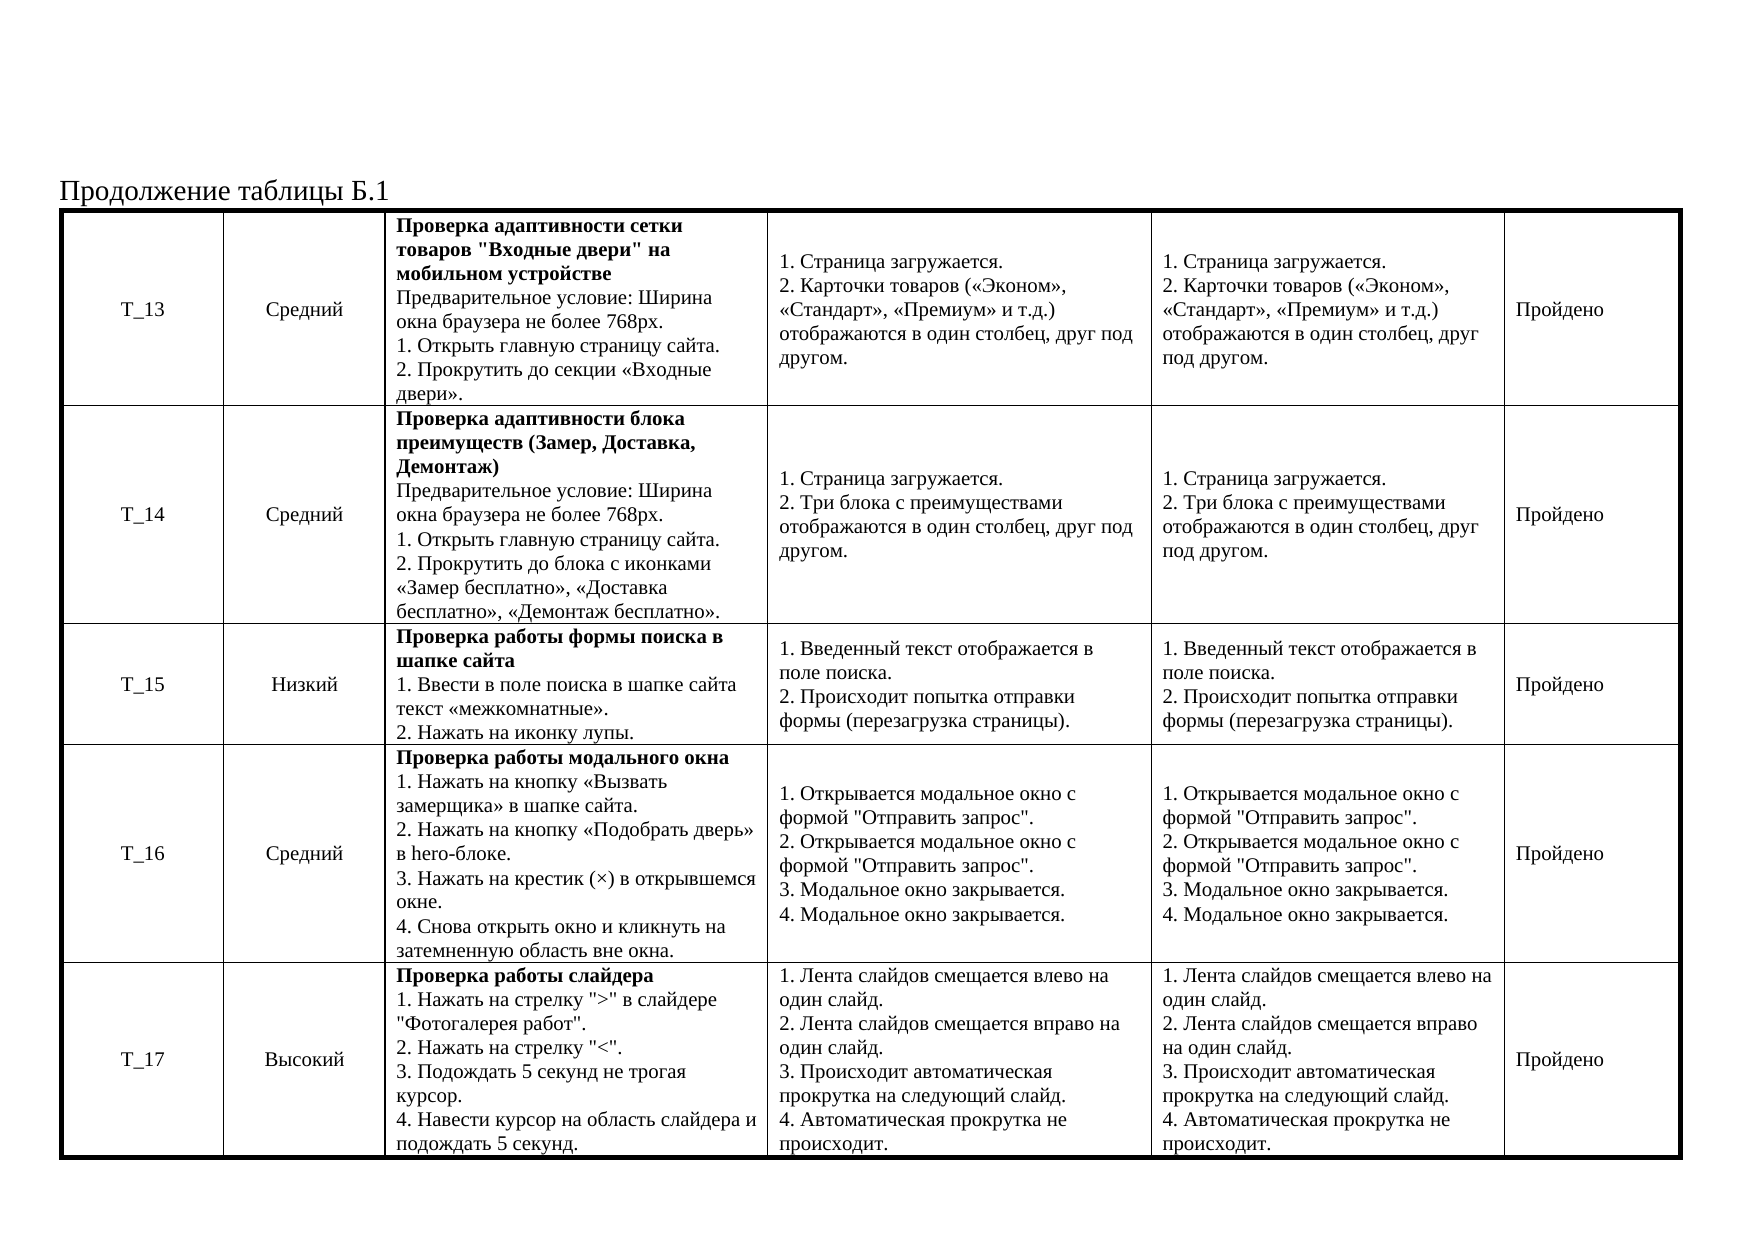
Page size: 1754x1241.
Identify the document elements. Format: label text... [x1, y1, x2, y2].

table_cell 1. Введенный текст отображается в поле поиска. 2. Происходит попытка отправки формы (перезагрузка страницы). [768, 624, 1151, 744]
table_cell Средний [224, 406, 384, 623]
table_cell T_16 [64, 745, 223, 962]
table_cell 1. Открывается модальное окно с формой "Отправить запрос". 2. Открывается модальное окно с формой "Отправить запрос". 3. Модальное окно закрывается. 4. Модальное окно закрывается. [768, 745, 1151, 962]
table_header 1. Страница загружается. 2. Карточки товаров («Эконом», «Стандарт», «Премиум» и т.д.) отображаются в один столбец, друг под другом. [768, 213, 1151, 405]
table_cell 1. Открывается модальное окно с формой "Отправить запрос". 2. Открывается модальное окно с формой "Отправить запрос". 3. Модальное окно закрывается. 4. Модальное окно закрывается. [1152, 745, 1504, 962]
table_cell Низкий [224, 624, 384, 744]
table_cell 1. Введенный текст отображается в поле поиска. 2. Происходит попытка отправки формы (перезагрузка страницы). [1152, 624, 1504, 744]
table_cell Пройдено [1505, 745, 1678, 962]
table_cell Средний [224, 745, 384, 962]
table_cell T_17 [64, 963, 223, 1155]
table_cell 1. Страница загружается. 2. Три блока с преимуществами отображаются в один столбец, друг под другом. [1152, 406, 1504, 623]
table_cell Проверка работы модального окна 1. Нажать на кнопку «Вызвать замерщика» в шапке сайта. 2. Нажать на кнопку «Подобрать дверь» в hero-блоке. 3. Нажать на крестик (×) в открывшемся окне. 4. Снова открыть окно и кликнуть на затемненную область вне окна. [386, 745, 767, 962]
text Продолжение таблицы Б.1 [59, 170, 1683, 208]
table_header T_13 [64, 213, 223, 405]
table_cell Высокий [224, 963, 384, 1155]
table_cell 1. Лента слайдов смещается влево на один слайд. 2. Лента слайдов смещается вправо на один слайд. 3. Происходит автоматическая прокрутка на следующий слайд. 4. Автоматическая прокрутка не происходит. [1152, 963, 1504, 1155]
table_header Средний [224, 213, 384, 405]
table_cell Проверка работы слайдера 1. Нажать на стрелку ">" в слайдере "Фотогалерея работ". 2. Нажать на стрелку "<". 3. Подождать 5 секунд не трогая курсор. 4. Навести курсор на область слайдера и подождать 5 секунд. [386, 963, 767, 1155]
table_cell 1. Лента слайдов смещается влево на один слайд. 2. Лента слайдов смещается вправо на один слайд. 3. Происходит автоматическая прокрутка на следующий слайд. 4. Автоматическая прокрутка не происходит. [768, 963, 1151, 1155]
table_cell T_14 [64, 406, 223, 623]
table_header Пройдено [1505, 213, 1678, 405]
table_header Проверка адаптивности сетки товаров "Входные двери" на мобильном устройстве Предварительное условие: Ширина окна браузера не более 768px. 1. Открыть главную страницу сайта. 2. Прокрутить до секции «Входные двери». [386, 213, 767, 405]
table_cell Пройдено [1505, 963, 1678, 1155]
table_cell 1. Страница загружается. 2. Три блока с преимуществами отображаются в один столбец, друг под другом. [768, 406, 1151, 623]
table_cell Пройдено [1505, 406, 1678, 623]
table_cell Проверка адаптивности блока преимуществ (Замер, Доставка, Демонтаж) Предварительное условие: Ширина окна браузера не более 768px. 1. Открыть главную страницу сайта. 2. Прокрутить до блока с иконками «Замер бесплатно», «Доставка бесплатно», «Демонтаж бесплатно». [386, 406, 767, 623]
table_cell Пройдено [1505, 624, 1678, 744]
table_cell Проверка работы формы поиска в шапке сайта 1. Ввести в поле поиска в шапке сайта текст «межкомнатные». 2. Нажать на иконку лупы. [386, 624, 767, 744]
table_header 1. Страница загружается. 2. Карточки товаров («Эконом», «Стандарт», «Премиум» и т.д.) отображаются в один столбец, друг под другом. [1152, 213, 1504, 405]
table_cell T_15 [64, 624, 223, 744]
